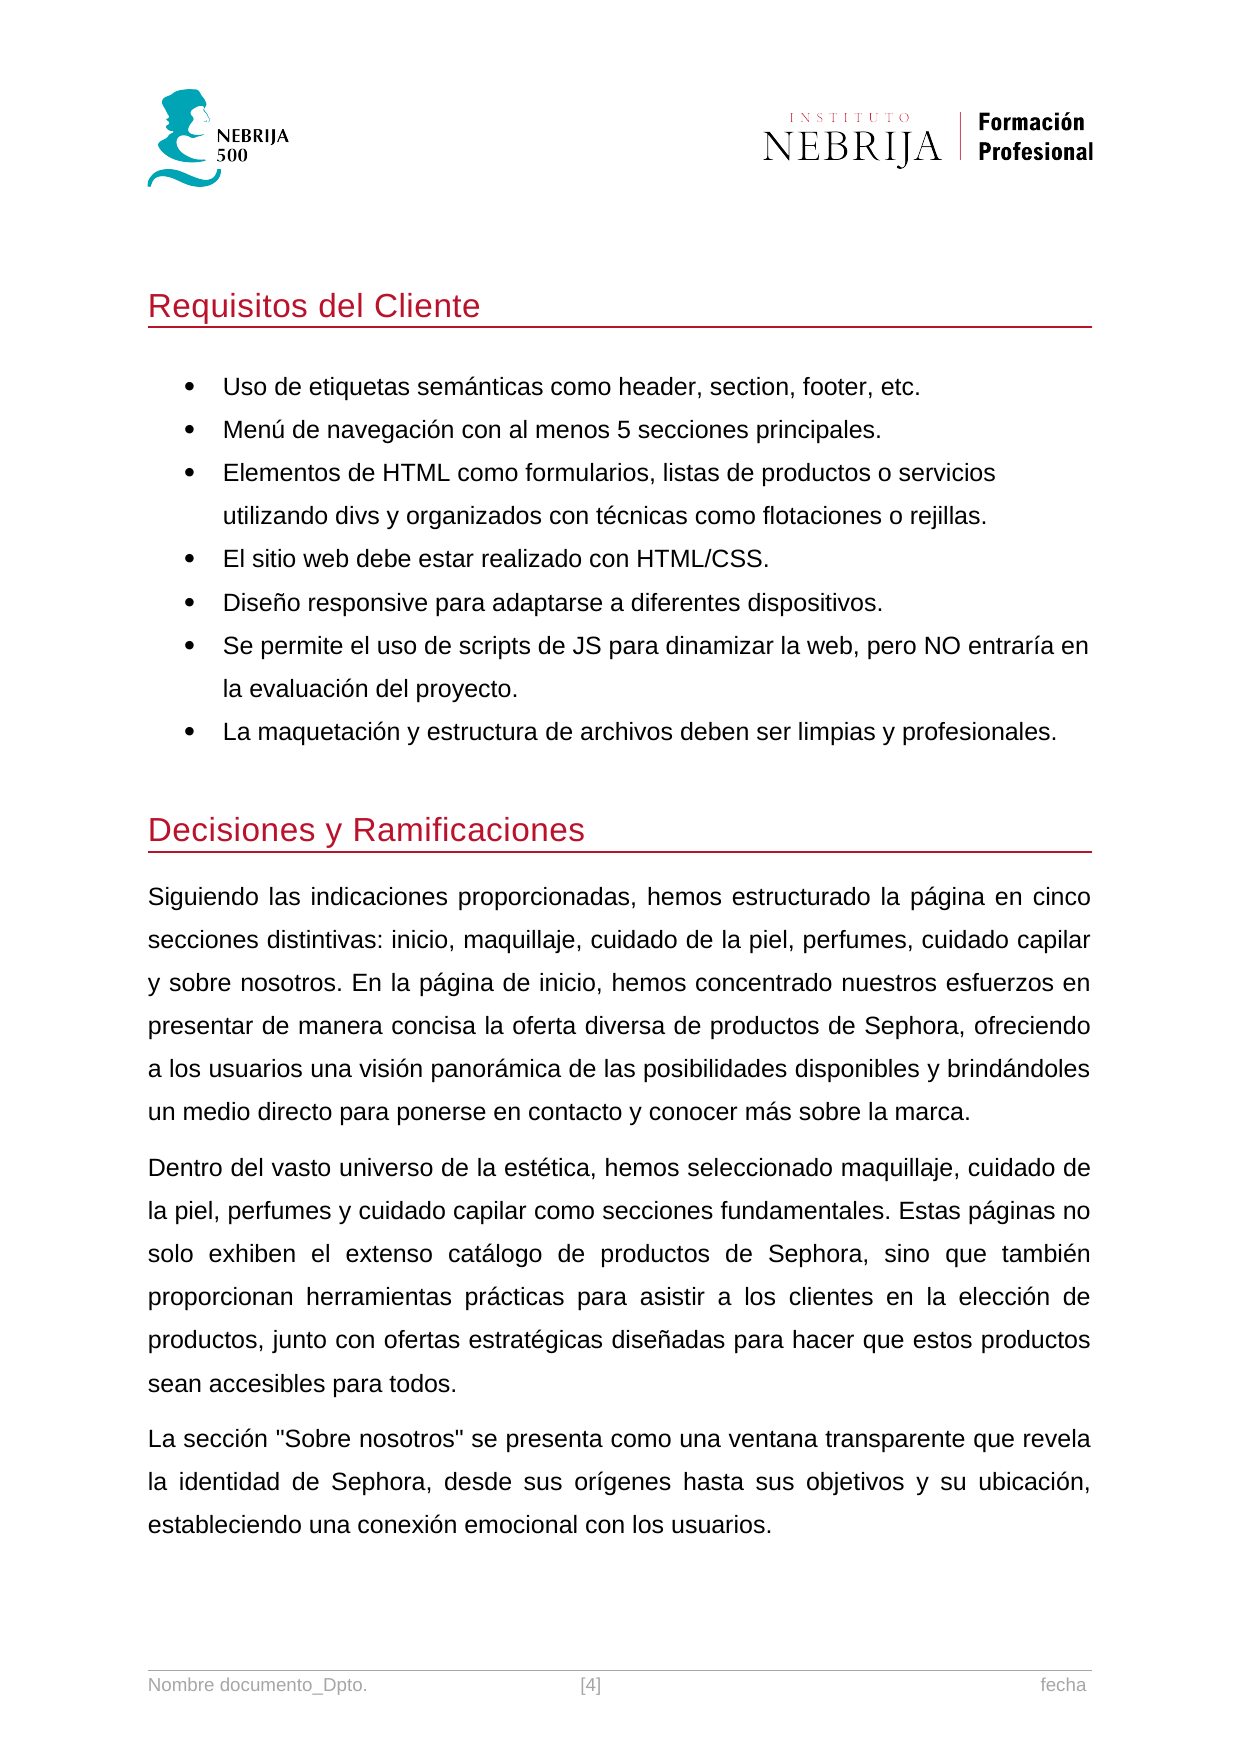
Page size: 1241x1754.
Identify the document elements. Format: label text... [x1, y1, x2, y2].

text Dentro del vasto universo de la estética, hemos seleccionado maquillaje, cuidado de la piel, perfumes y cuidado capilar como secciones fundamentales. Estas páginas no solo exhiben el extenso catálogo de productos de Sephora, sino que también proporcionan herramientas prácticas para asistir a los clientes en la elección de productos, junto con ofertas estratégicas diseñadas para hacer que estos productos sean accesibles para todos. [148, 1153, 1092, 1397]
picture [763, 112, 1093, 169]
text Requisitos del Cliente [148, 286, 1092, 326]
list La maquetación y estructura de archivos deben ser limpias y profesionales. [185, 717, 1092, 746]
picture [147, 89, 289, 187]
list El sitio web debe estar realizado con HTML/CSS. [185, 544, 1092, 573]
list Diseño responsive para adaptarse a diferentes dispositivos. [185, 588, 1092, 616]
text Decisiones y Ramificaciones [148, 810, 1092, 851]
list Elementos de HTML como formularios, listas de productos o servicios utilizando divs y organizados con técnicas como flotaciones o rejillas. [185, 458, 1092, 530]
list Menú de navegación con al menos 5 secciones principales. [185, 415, 1092, 444]
text La sección "Sobre nosotros" se presenta como una ventana transparente que revela la identidad de Sephora, desde sus orígenes hasta sus objetivos y su ubicación, estableciendo una conexión emocional con los usuarios. [148, 1424, 1092, 1539]
text Siguiendo las indicaciones proporcionadas, hemos estructurado la página en cinco secciones distintivas: inicio, maquillaje, cuidado de la piel, perfumes, cuidado capilar y sobre nosotros. En la página de inicio, hemos concentrado nuestros esfuerzos en presentar de manera concisa la oferta diversa de productos de Sephora, ofreciendo a los usuarios una visión panorámica de las posibilidades disponibles y brindándoles un medio directo para ponerse en contacto y conocer más sobre la marca. [148, 882, 1092, 1126]
list Se permite el uso de scripts de JS para dinamizar la web, pero NO entraría en la evaluación del proyecto. [185, 631, 1092, 703]
list Uso de etiquetas semánticas como header, section, footer, etc. [185, 372, 1092, 400]
